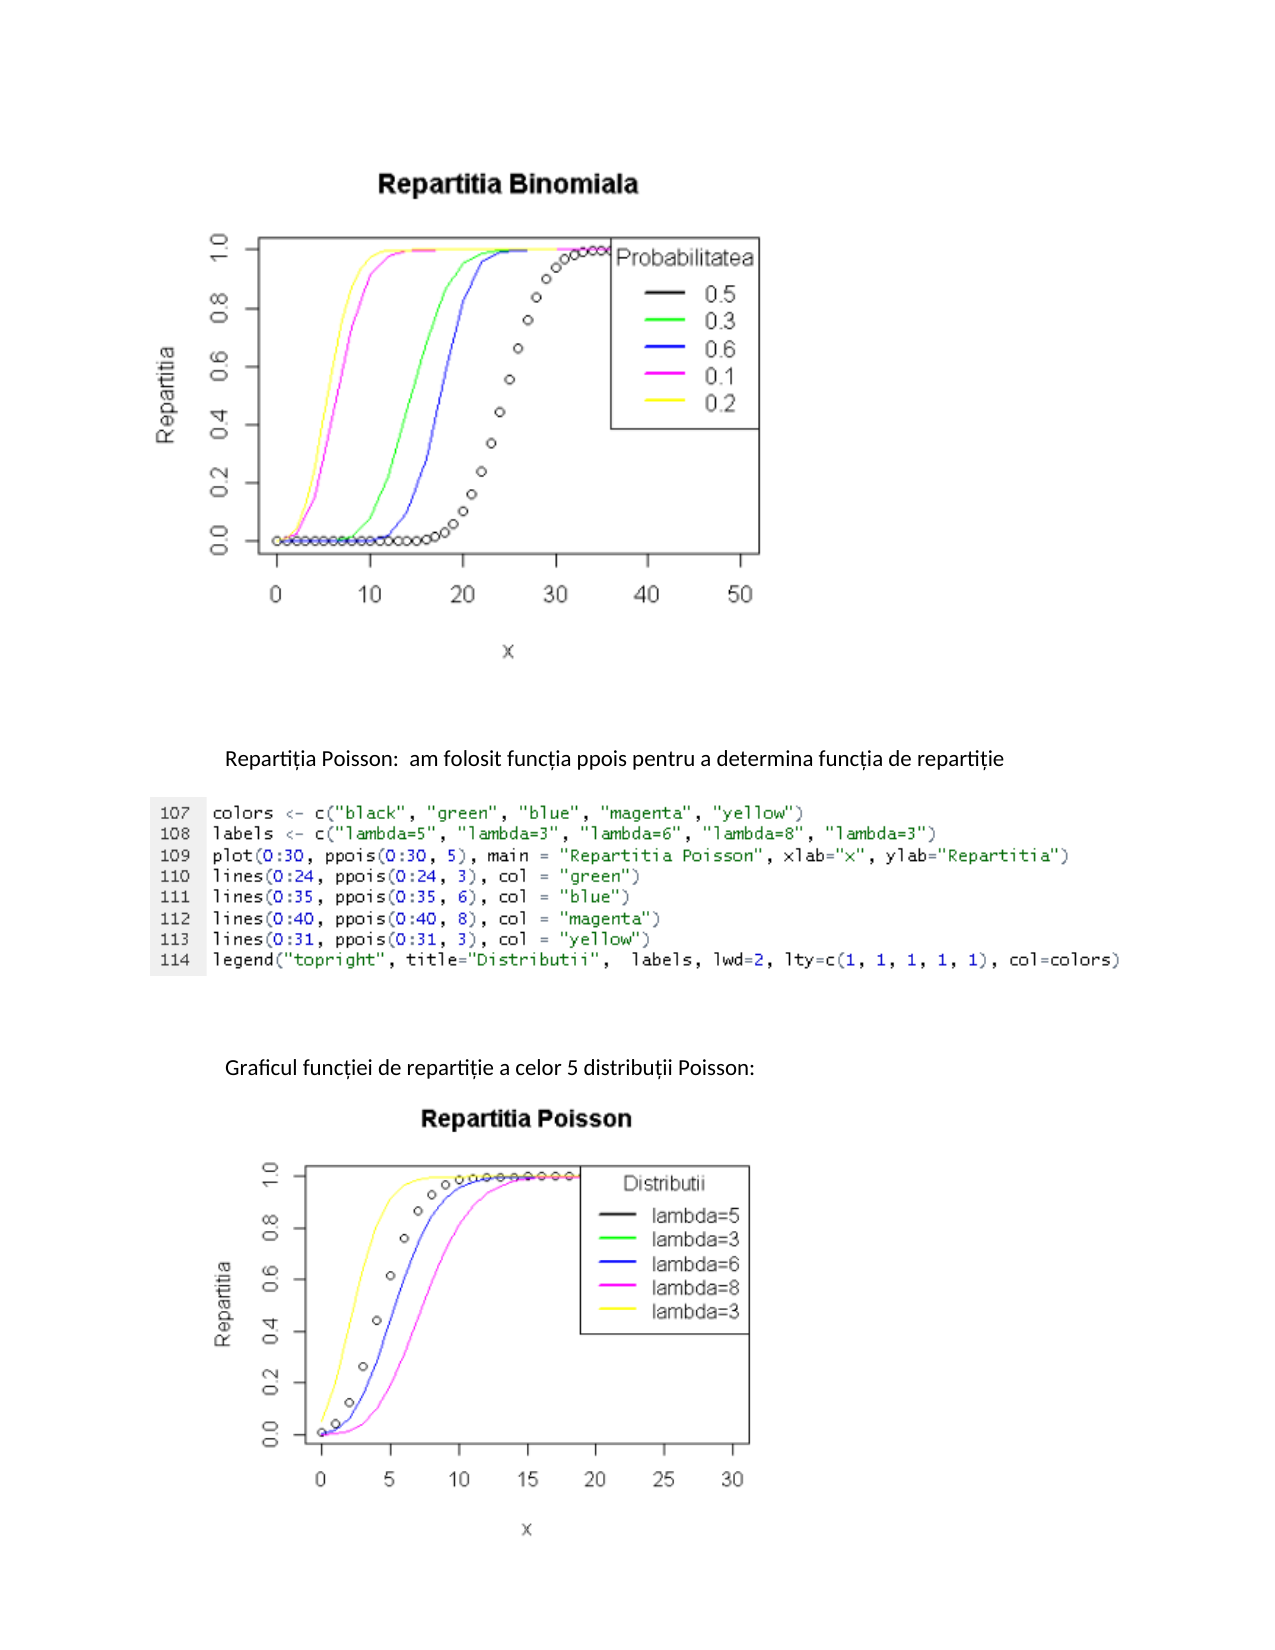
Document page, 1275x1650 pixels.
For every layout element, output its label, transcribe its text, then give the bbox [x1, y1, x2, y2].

picture [150, 797, 1125, 976]
text Repartiția Poisson: am folosit funcția ppois pentru a determina funcția de repartiție [150, 744, 1125, 772]
picture [209, 1099, 782, 1550]
text Graficul funcției de repartiție a celor 5 distribuții Poisson: [150, 1053, 1125, 1081]
picture [150, 150, 793, 667]
